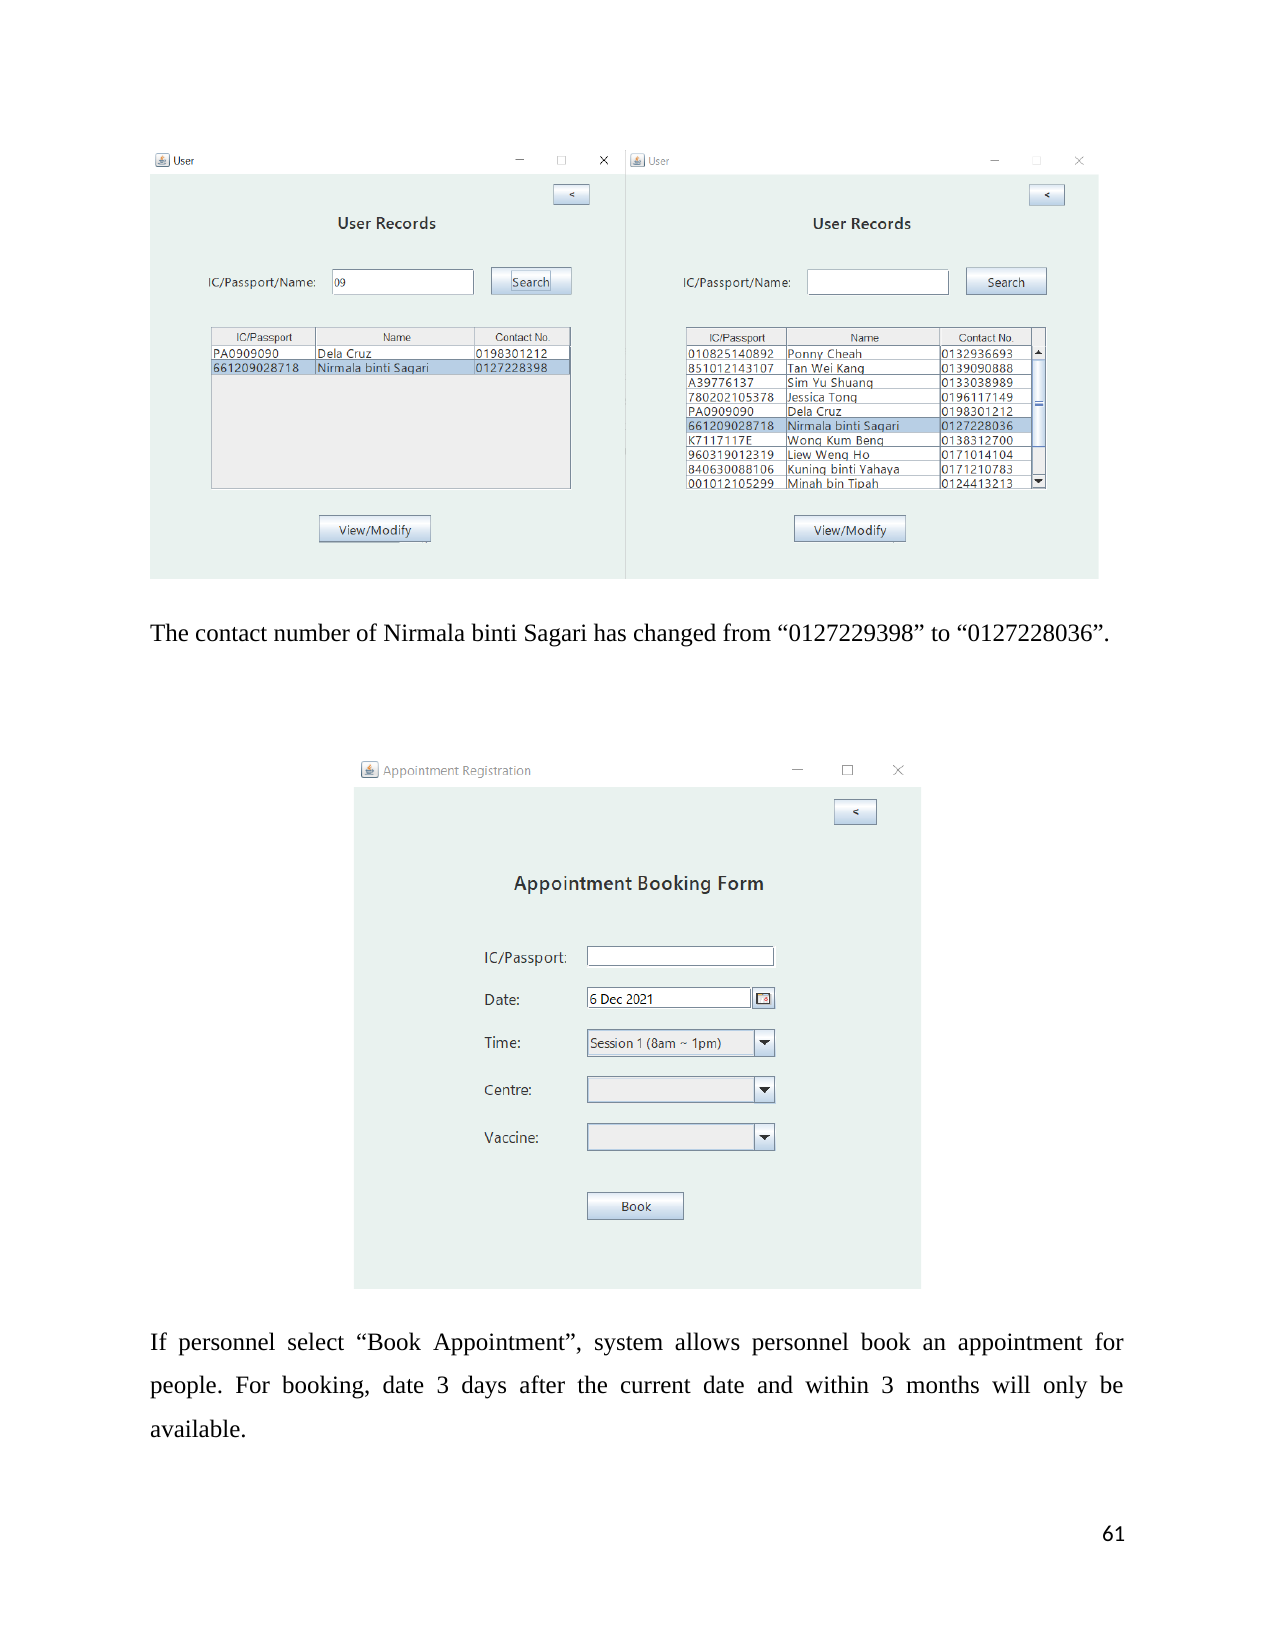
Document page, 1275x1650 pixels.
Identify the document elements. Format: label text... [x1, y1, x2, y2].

text If personnel select “Book Appointment”, system allows personnel book an appointment for people. For booking, date 3 days after the current date and within 3 months will only be available. [150, 1327, 1125, 1442]
picture [353, 754, 922, 1289]
text The contact number of Nirmala binti Sagari has changed from “0127229398” to “0127228036”. [150, 618, 1125, 647]
picture [150, 150, 1099, 579]
